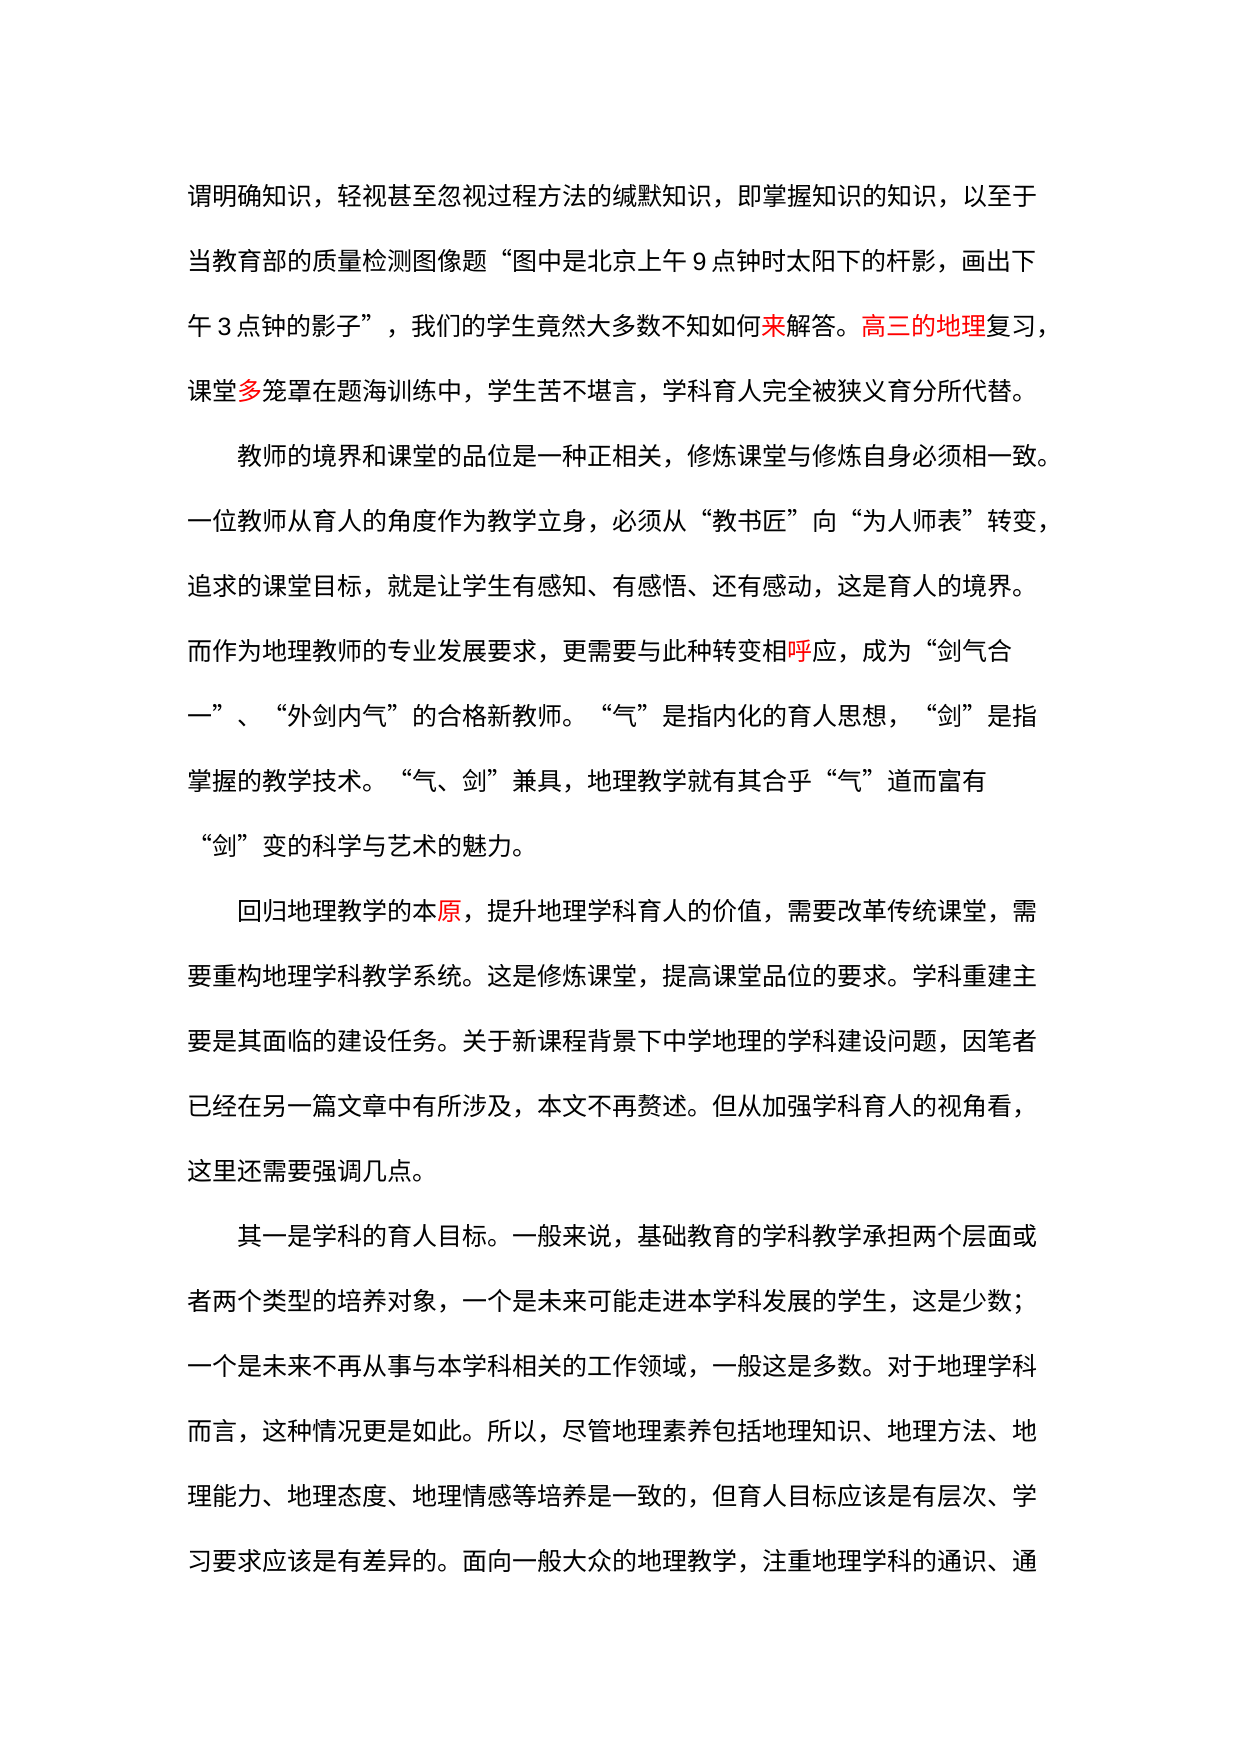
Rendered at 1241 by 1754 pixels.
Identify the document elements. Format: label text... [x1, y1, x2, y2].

text 回归地理教学的本原，提升地理学科育人的价值，需要改革传统课堂，需要重构地理学科教学系统。这是修炼课堂，提高课堂品位的要求。学科重建主要是其面临的建设任务。关于新课程背景下中学地理的学科建设问题，因笔者已经在另一篇文章中有所涉及，本文不再赘述。但从加强学科育人的视角看，这里还需要强调几点。 [187, 877, 1053, 1202]
text 教师的境界和课堂的品位是一种正相关，修炼课堂与修炼自身必须相一致。一位教师从育人的角度作为教学立身，必须从“教书匠”向“为人师表”转变，追求的课堂目标，就是让学生有感知、有感悟、还有感动，这是育人的境界。而作为地理教师的专业发展要求，更需要与此种转变相呼应，成为“剑气合一”、“外剑内气”的合格新教师。“气”是指内化的育人思想，“剑”是指掌握的教学技术。“气、剑”兼具，地理教学就有其合乎“气”道而富有“剑”变的科学与艺术的魅力。 [187, 422, 1053, 877]
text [187, 1202, 1053, 1592]
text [187, 162, 1053, 422]
